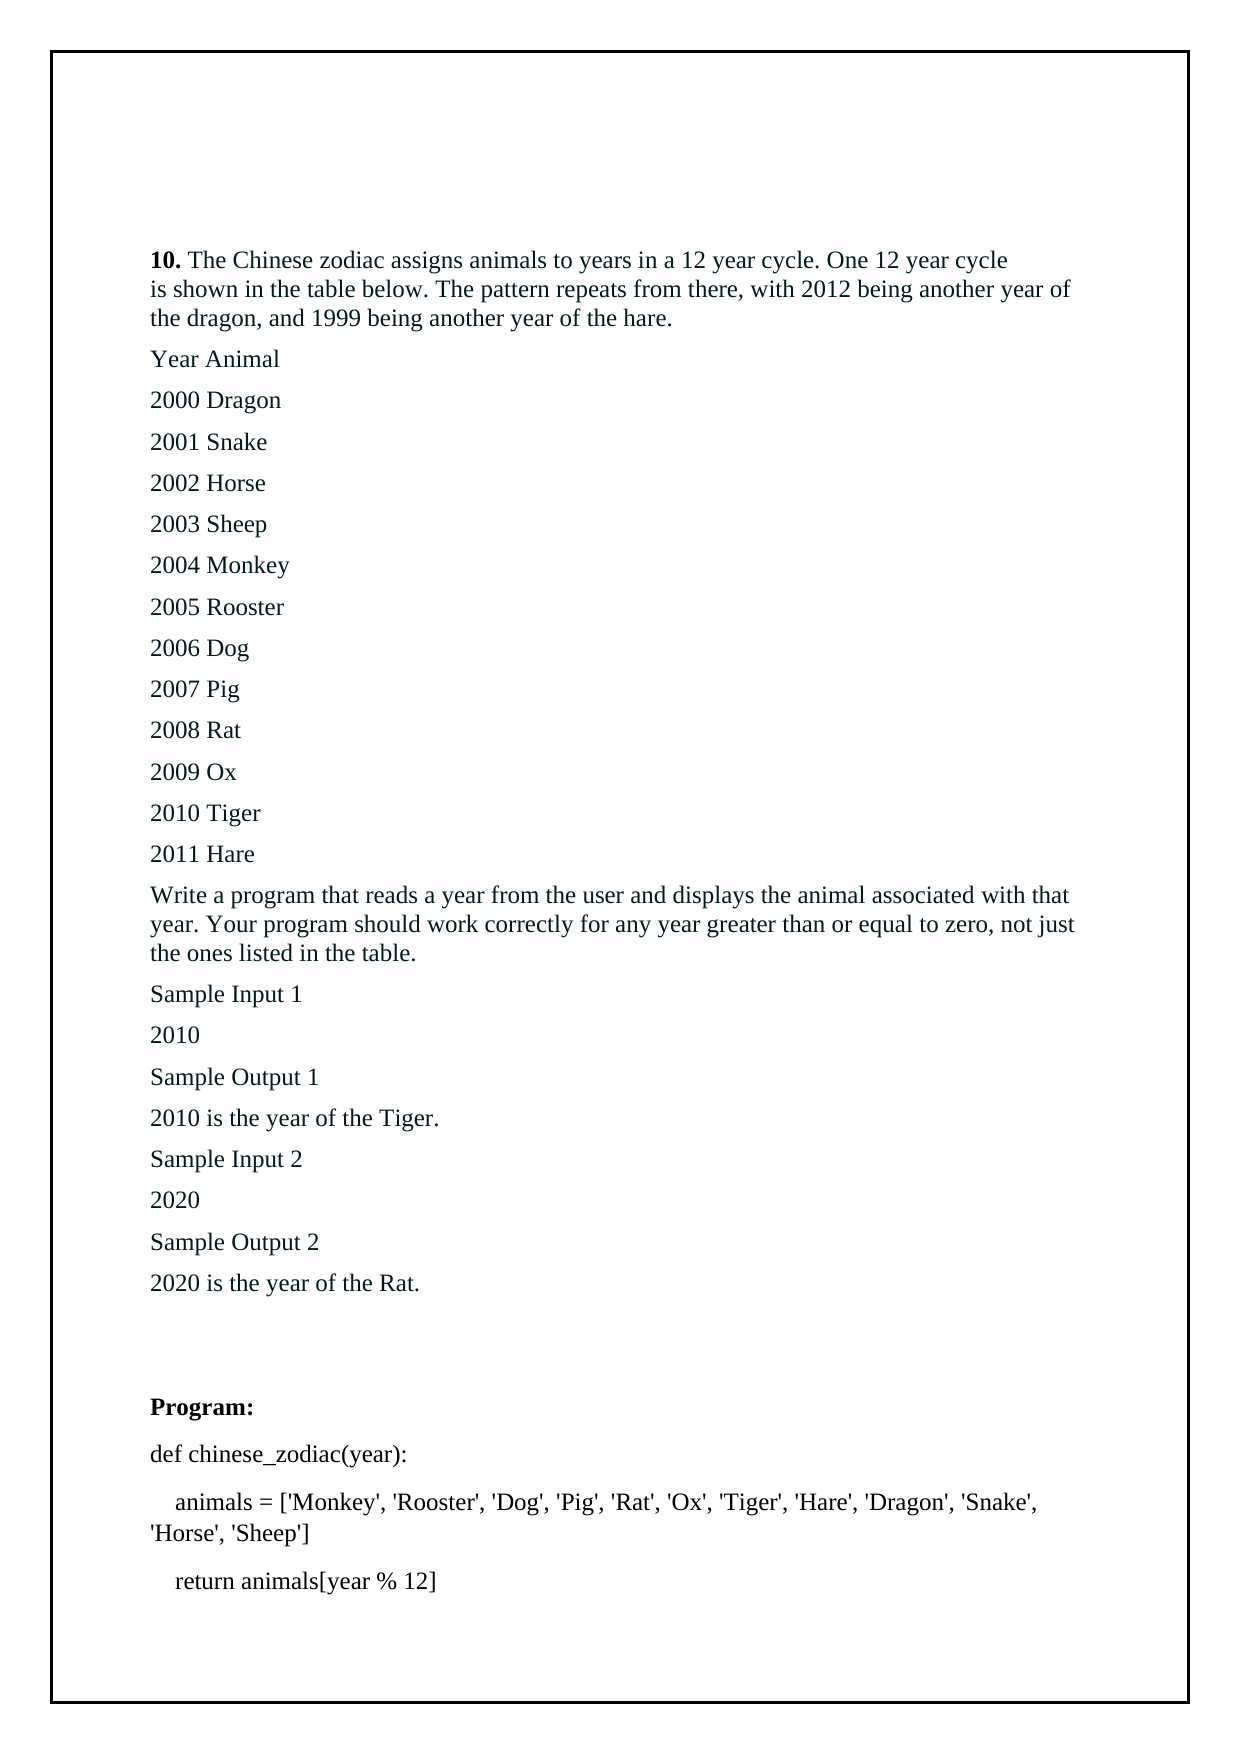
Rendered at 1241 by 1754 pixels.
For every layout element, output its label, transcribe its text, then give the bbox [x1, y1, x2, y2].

text 2011 Hare [150, 839, 1090, 868]
text 2010 [150, 1020, 1090, 1049]
text Year Animal [150, 344, 1090, 373]
text def chinese_zodiac(year): [150, 1439, 1090, 1468]
text 2000 Dragon [150, 385, 1090, 414]
text 2006 Dog [150, 633, 1090, 662]
text 2007 Pig [150, 674, 1090, 703]
text 2004 Monkey [150, 550, 1090, 579]
text 2008 Rat [150, 715, 1090, 744]
text 2001 Snake [150, 427, 1090, 455]
text Program: [150, 1392, 1090, 1420]
text 2002 Horse [150, 468, 1090, 497]
text 2009 Ox [150, 757, 1090, 785]
text 2003 Sheep [150, 509, 1090, 538]
text return animals[year % 12] [150, 1566, 1090, 1594]
text Write a program that reads a year from the user and displays the animal associated with that year. Your program should work correctly for any year greater than or equal to zero, not just the ones listed in the table. [150, 880, 1090, 967]
text Sample Input 1 [150, 979, 1090, 1008]
text 2020 is the year of the Rat. [150, 1268, 1090, 1297]
text Sample Output 2 [150, 1227, 1090, 1255]
text 2005 Rooster [150, 592, 1090, 620]
text Sample Input 2 [150, 1144, 1090, 1173]
text 2010 Tiger [150, 798, 1090, 827]
text animals = ['Monkey', 'Rooster', 'Dog', 'Pig', 'Rat', 'Ox', 'Tiger', 'Hare', 'Dragon', 'Snake', 'Horse', 'Sheep'] [150, 1487, 1090, 1547]
text 10. The Chinese zodiac assigns animals to years in a 12 year cycle. One 12 year cycle is shown in the table below. The pattern repeats from there, with 2012 being another year of the dragon, and 1999 being another year of the hare. [150, 245, 1090, 332]
text Sample Output 1 [150, 1062, 1090, 1090]
text 2020 [150, 1185, 1090, 1214]
text 2010 is the year of the Tiger. [150, 1103, 1090, 1132]
